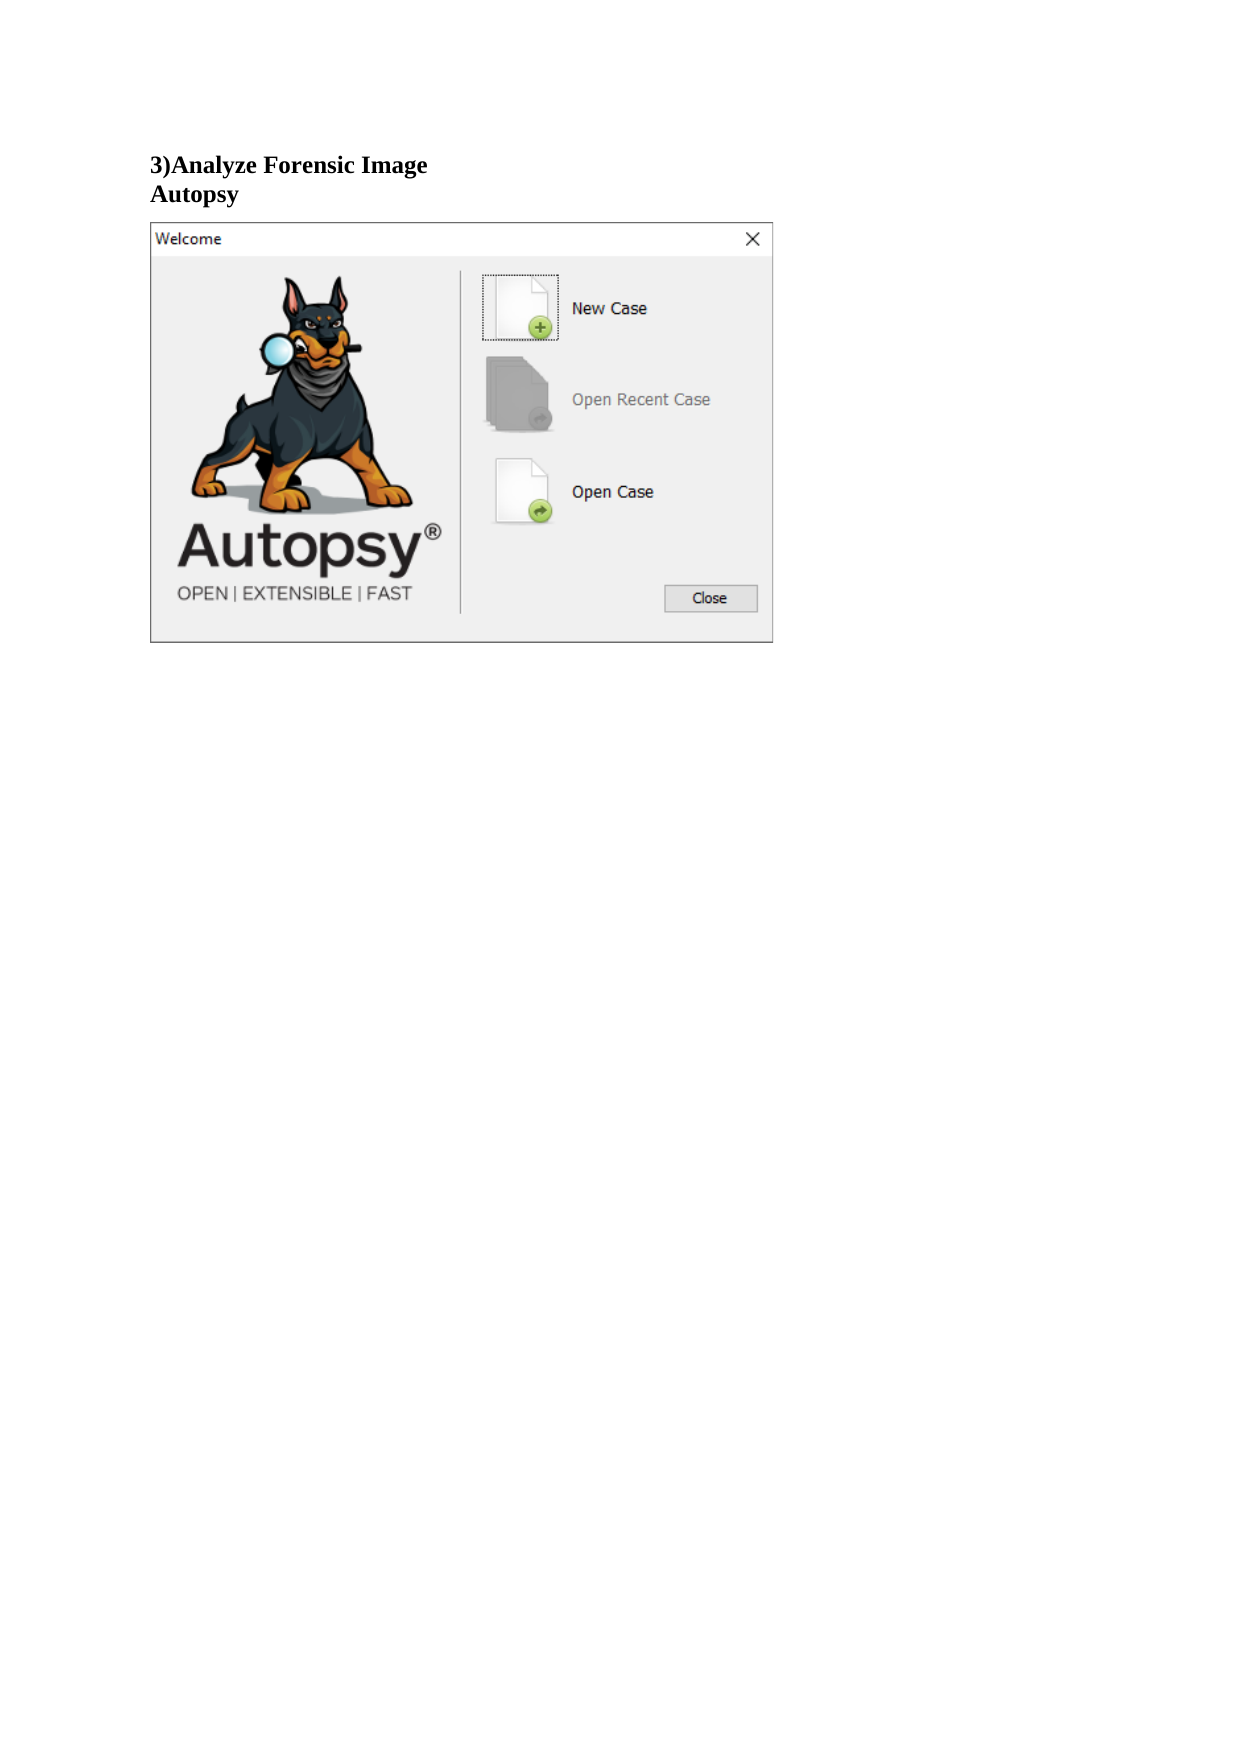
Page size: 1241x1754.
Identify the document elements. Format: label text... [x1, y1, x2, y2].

text 3)Analyze Forensic Image [150, 150, 1090, 179]
text Autopsy [150, 179, 1090, 207]
picture [150, 222, 774, 643]
